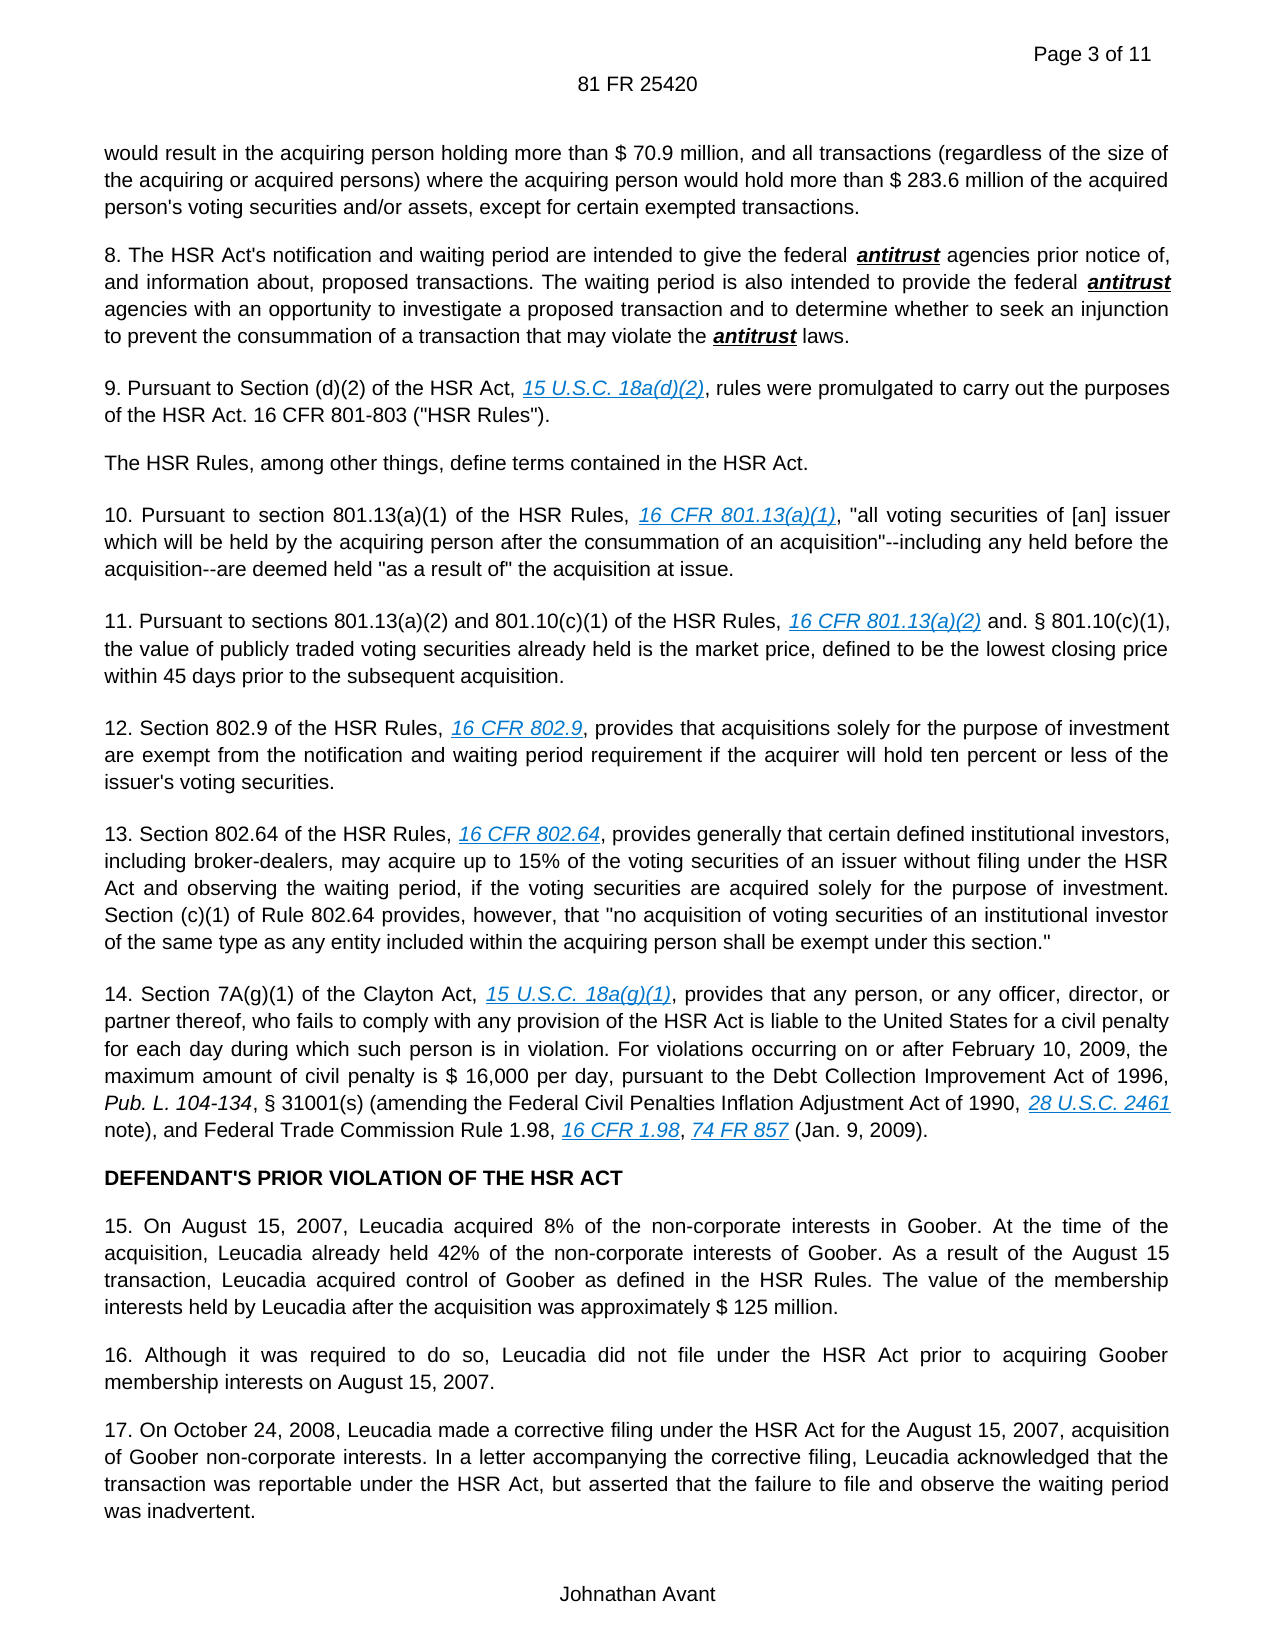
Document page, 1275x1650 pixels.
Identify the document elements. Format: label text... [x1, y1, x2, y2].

text The HSR Rules, among other things, define terms contained in the HSR Act. [104, 448, 1171, 475]
text DEFENDANT'S PRIOR VIOLATION OF THE HSR ACT [104, 1162, 1171, 1189]
text 10. Pursuant to section 801.13(a)(1) of the HSR Rules, 16 CFR 801.13(a)(1), "all voting securities of [an] issuer which will be held by the acquiring person after the consummation of an acquisition"--including any held before the acquisition--are deemed held "as a result of" the acquisition at issue. [104, 500, 1171, 581]
text 16. Although it was required to do so, Leucadia did not file under the HSR Act prior to acquiring Goober membership interests on August 15, 2007. [104, 1339, 1171, 1394]
text 8. The HSR Act's notification and waiting period are intended to give the federal antitrust agencies prior notice of, and information about, proposed transactions. The waiting period is also intended to provide the federal antitrust agencies with an opportunity to investigate a proposed transaction and to determine whether to seek an injunction to prevent the consummation of a transaction that may violate the antitrust laws. [104, 239, 1171, 348]
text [104, 137, 1171, 219]
text 9. Pursuant to Section (d)(2) of the HSR Act, 15 U.S.C. 18a(d)(2), rules were promulgated to carry out the purposes of the HSR Act. 16 CFR 801-803 ("HSR Rules"). [104, 373, 1171, 427]
text 14. Section 7A(g)(1) of the Clayton Act, 15 U.S.C. 18a(g)(1), provides that any person, or any officer, director, or partner thereof, who fails to comply with any provision of the HSR Act is liable to the United States for a civil penalty for each day during which such person is in violation. For violations occurring on or after February 10, 2009, the maximum amount of civil penalty is $ 16,000 per day, pursuant to the Debt Collection Improvement Act of 1996, Pub. L. 104-134, § 31001(s) (amending the Federal Civil Penalties Inflation Adjustment Act of 1990, 28 U.S.C. 2461 note), and Federal Trade Commission Rule 1.98, 16 CFR 1.98, 74 FR 857 (Jan. 9, 2009). [104, 979, 1171, 1142]
text 17. On October 24, 2008, Leucadia made a corrective filing under the HSR Act for the August 15, 2007, acquisition of Goober non-corporate interests. In a letter accompanying the corrective filing, Leucadia acknowledged that the transaction was reportable under the HSR Act, but asserted that the failure to file and observe the waiting period was inadvertent. [104, 1414, 1171, 1523]
text 11. Pursuant to sections 801.13(a)(2) and 801.10(c)(1) of the HSR Rules, 16 CFR 801.13(a)(2) and. § 801.10(c)(1), the value of publicly traded voting securities already held is the market price, defined to be the lowest closing price within 45 days prior to the subsequent acquisition. [104, 606, 1171, 687]
text 13. Section 802.64 of the HSR Rules, 16 CFR 802.64, provides generally that certain defined institutional investors, including broker-dealers, may acquire up to 15% of the voting securities of an issuer without filing under the HSR Act and observing the waiting period, if the voting securities are acquired solely for the purpose of investment. Section (c)(1) of Rule 802.64 provides, however, that "no acquisition of voting securities of an institutional investor of the same type as any entity included within the acquiring person shall be exempt under this section." [104, 819, 1171, 954]
text 15. On August 15, 2007, Leucadia acquired 8% of the non-corporate interests in Goober. At the time of the acquisition, Leucadia already held 42% of the non-corporate interests of Goober. As a result of the August 15 transaction, Leucadia acquired control of Goober as defined in the HSR Rules. The value of the membership interests held by Leucadia after the acquisition was approximately $ 125 million. [104, 1210, 1171, 1319]
text 12. Section 802.9 of the HSR Rules, 16 CFR 802.9, provides that acquisitions solely for the purpose of investment are exempt from the notification and waiting period requirement if the acquirer will hold ten percent or less of the issuer's voting securities. [104, 712, 1171, 794]
